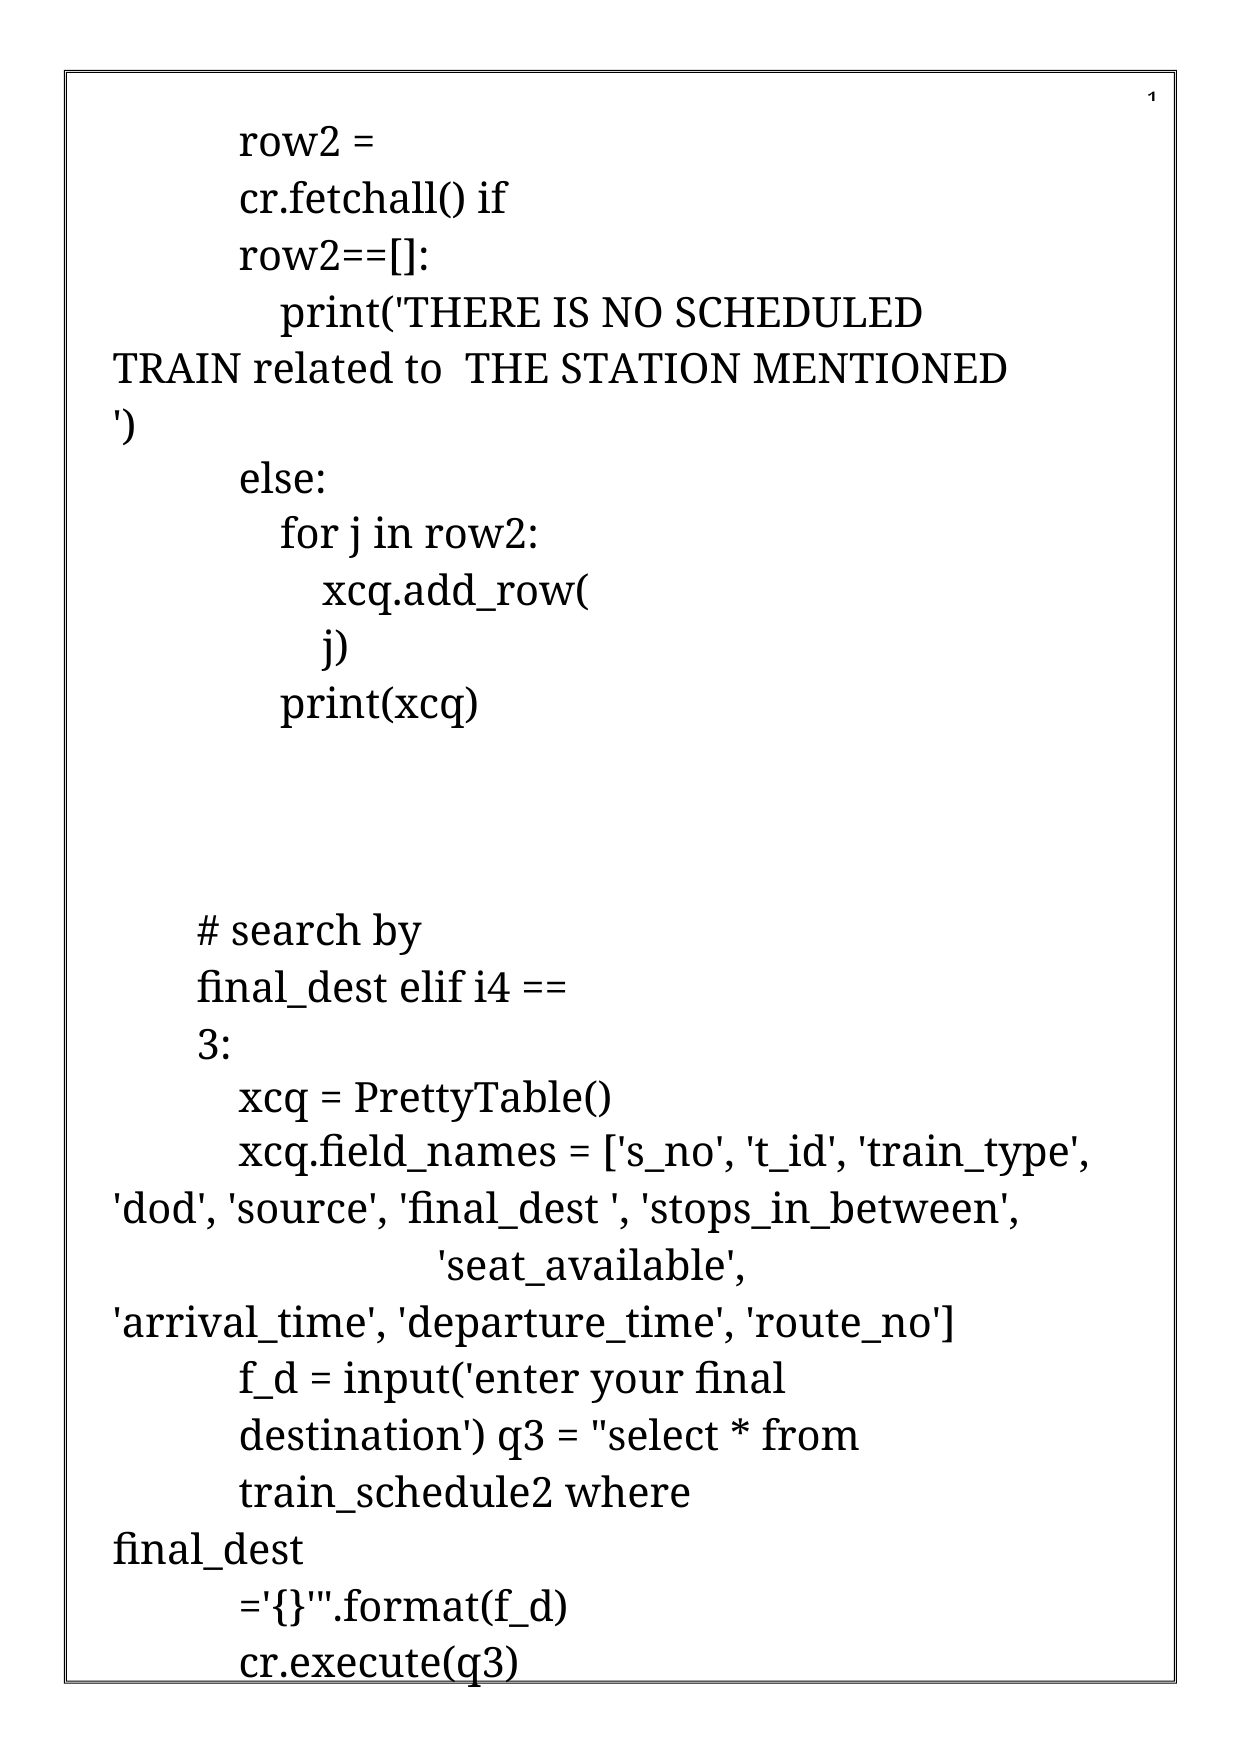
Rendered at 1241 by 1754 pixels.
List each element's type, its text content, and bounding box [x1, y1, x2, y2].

text for j in row2: xcq.add_row(j) [280, 503, 594, 674]
text # search by final_dest elif i4 == 3: [196, 901, 589, 1071]
text print('THERE IS NO SCHEDULED TRAIN related to THE STATION MENTIONED ') [112, 282, 1042, 453]
text xcq.field_names = ['s_no', 't_id', 'train_type', 'dod', 'source', 'final_dest ', 'stops_in_between', [112, 1122, 1140, 1236]
text xcq = PrettyTable() [238, 1071, 1178, 1122]
text row2 = cr.fetchall() if row2==[]: [238, 112, 584, 282]
text else: [238, 453, 1178, 503]
text 'seat_available', 'arrival_time', 'departure_time', 'route_no'] [112, 1236, 973, 1349]
text print(xcq) [280, 674, 1178, 731]
text f_d = input('enter your final destination') q3 = "select * from train_schedule2 where [238, 1349, 987, 1519]
text final_dest ='{}'".format(f_d) cr.execute(q3) [112, 1520, 606, 1690]
